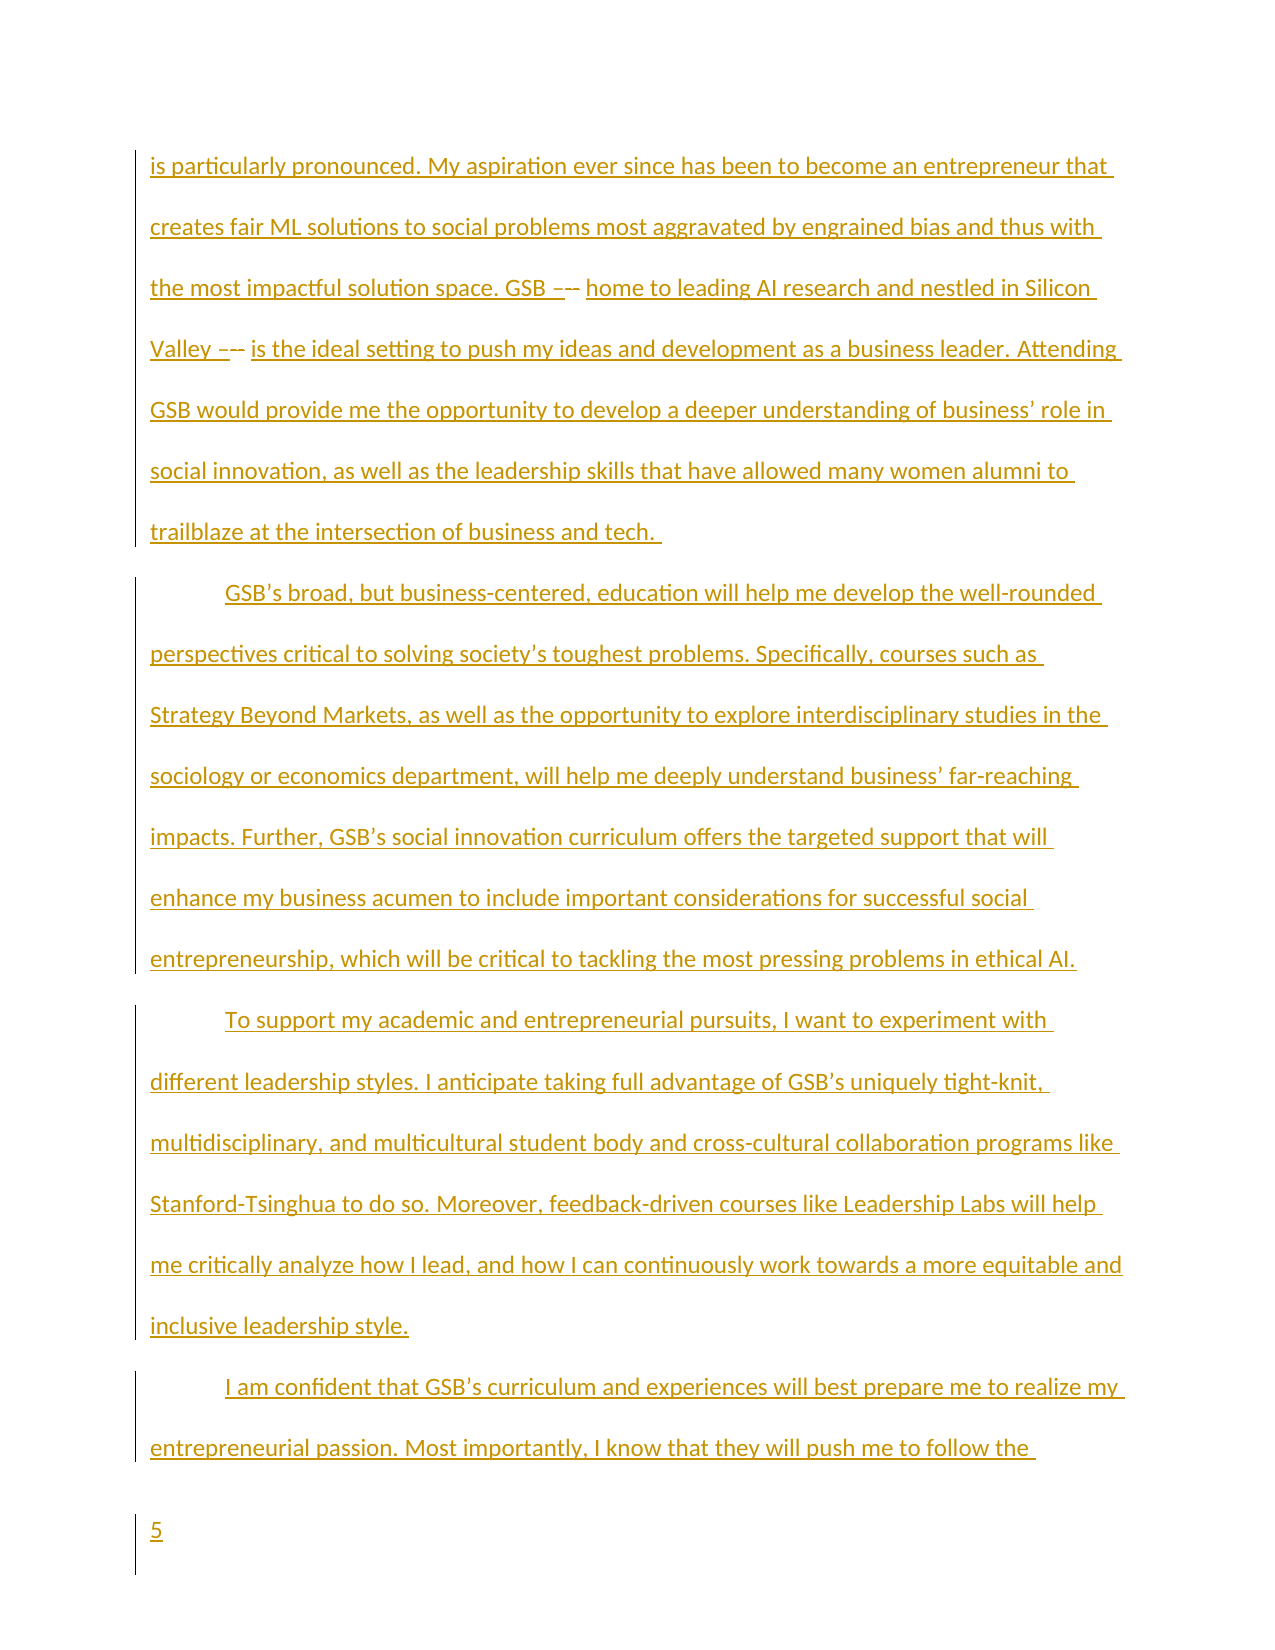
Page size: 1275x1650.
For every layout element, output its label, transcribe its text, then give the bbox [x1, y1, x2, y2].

text ou [150, 1371, 1125, 1462]
